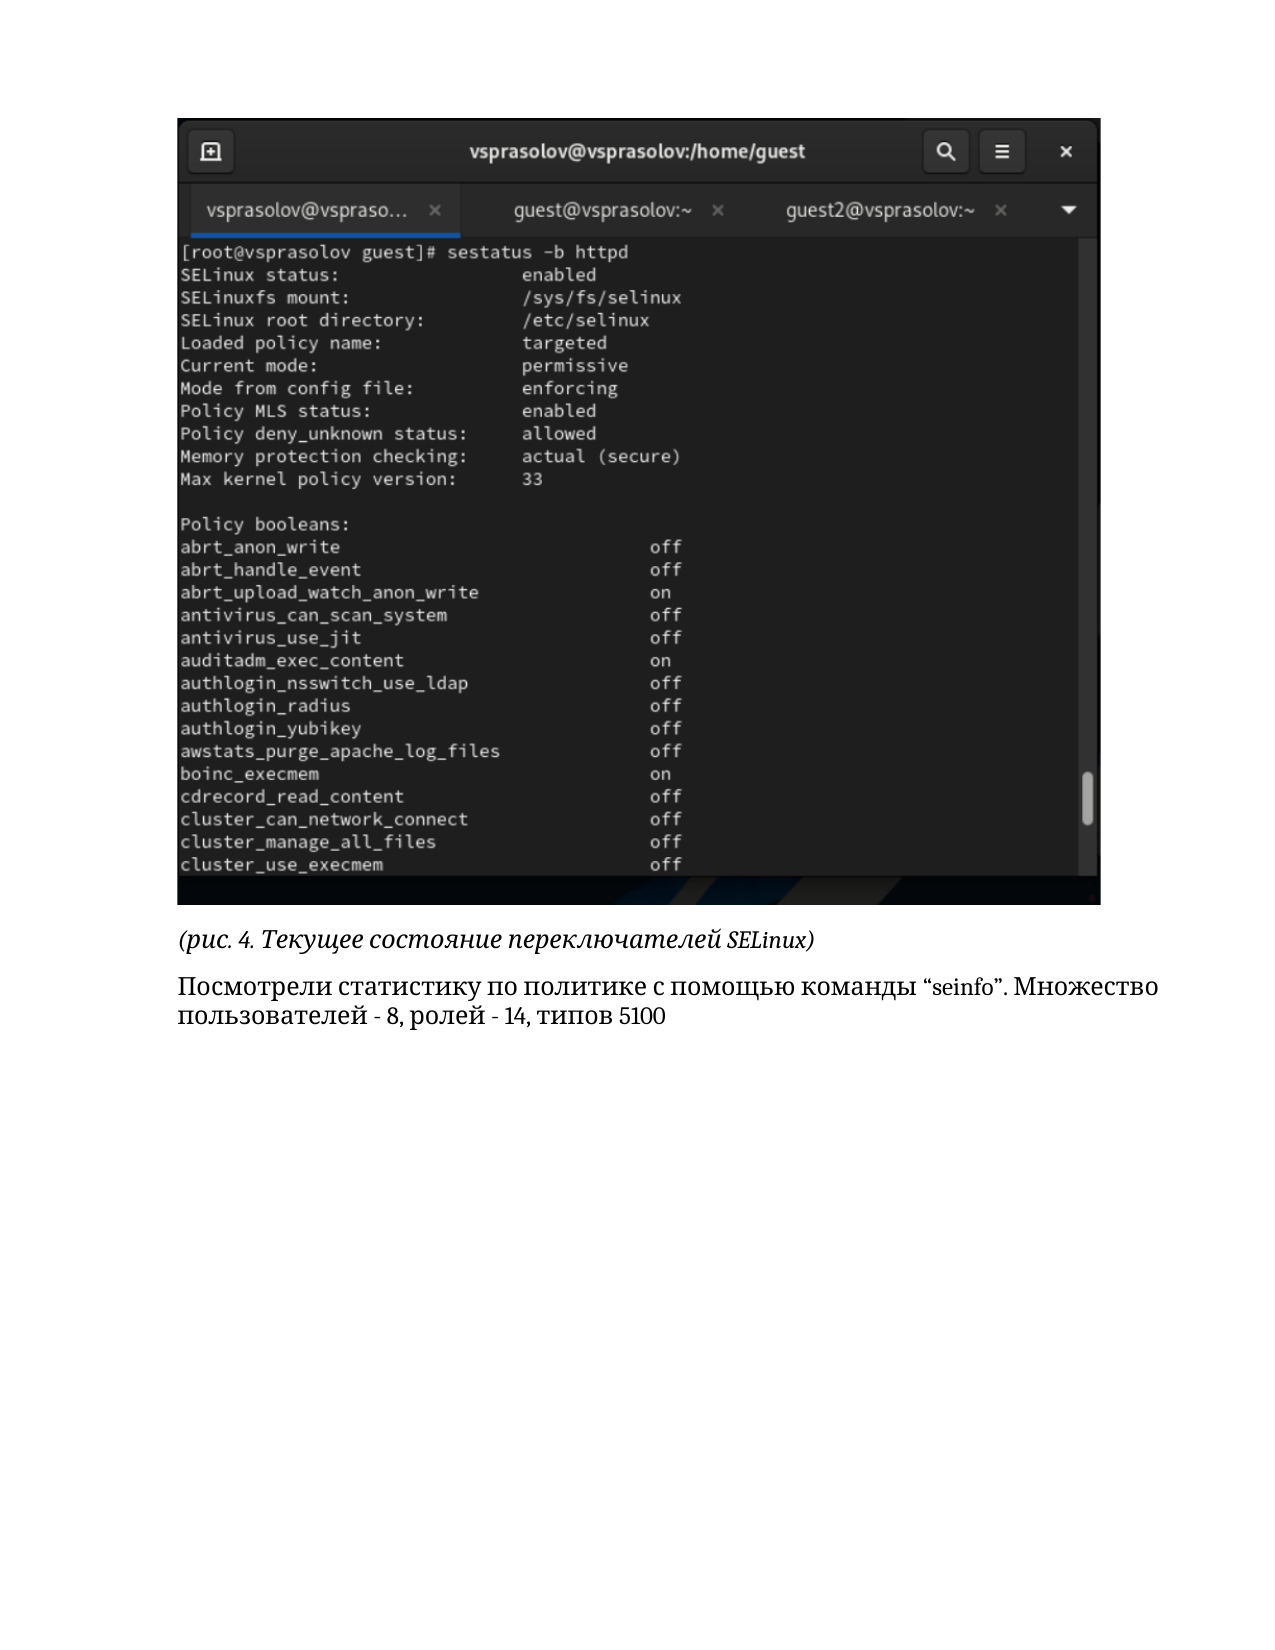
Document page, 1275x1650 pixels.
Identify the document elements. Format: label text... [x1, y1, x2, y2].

text (рис. 4. Текущее состояние переключателей SELinux) [177, 926, 1186, 954]
text Посмотрели статистику по политике с помощью команды “seinfo”. Множество пользователей - 8, ролей - 14, типов 5100 [177, 973, 1186, 1031]
picture [177, 118, 1101, 905]
